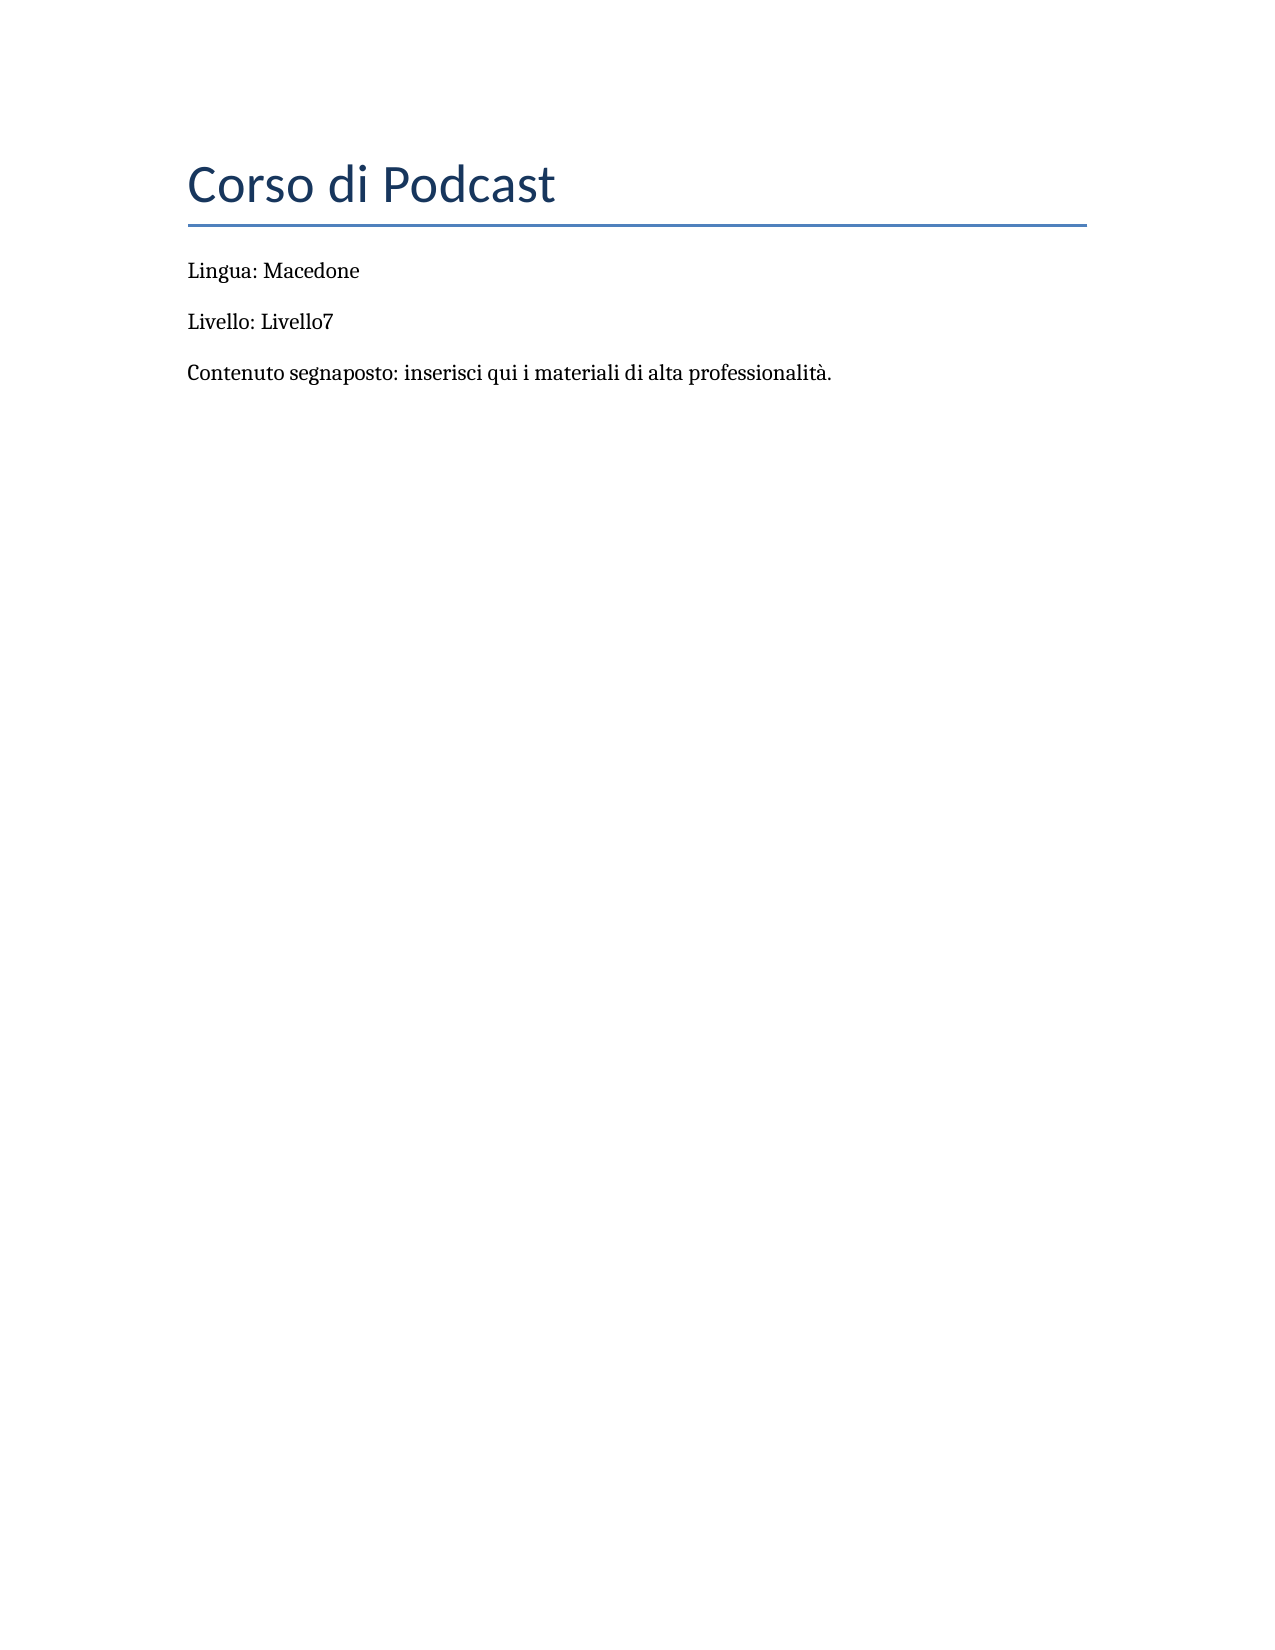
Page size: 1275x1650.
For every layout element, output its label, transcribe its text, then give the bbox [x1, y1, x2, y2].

text Lingua: Macedone [187, 258, 1087, 284]
title Corso di Podcast [187, 150, 1087, 227]
text Livello: Livello7 [187, 309, 1087, 335]
text Contenuto segnaposto: inserisci qui i materiali di alta professionalità. [187, 360, 1087, 386]
